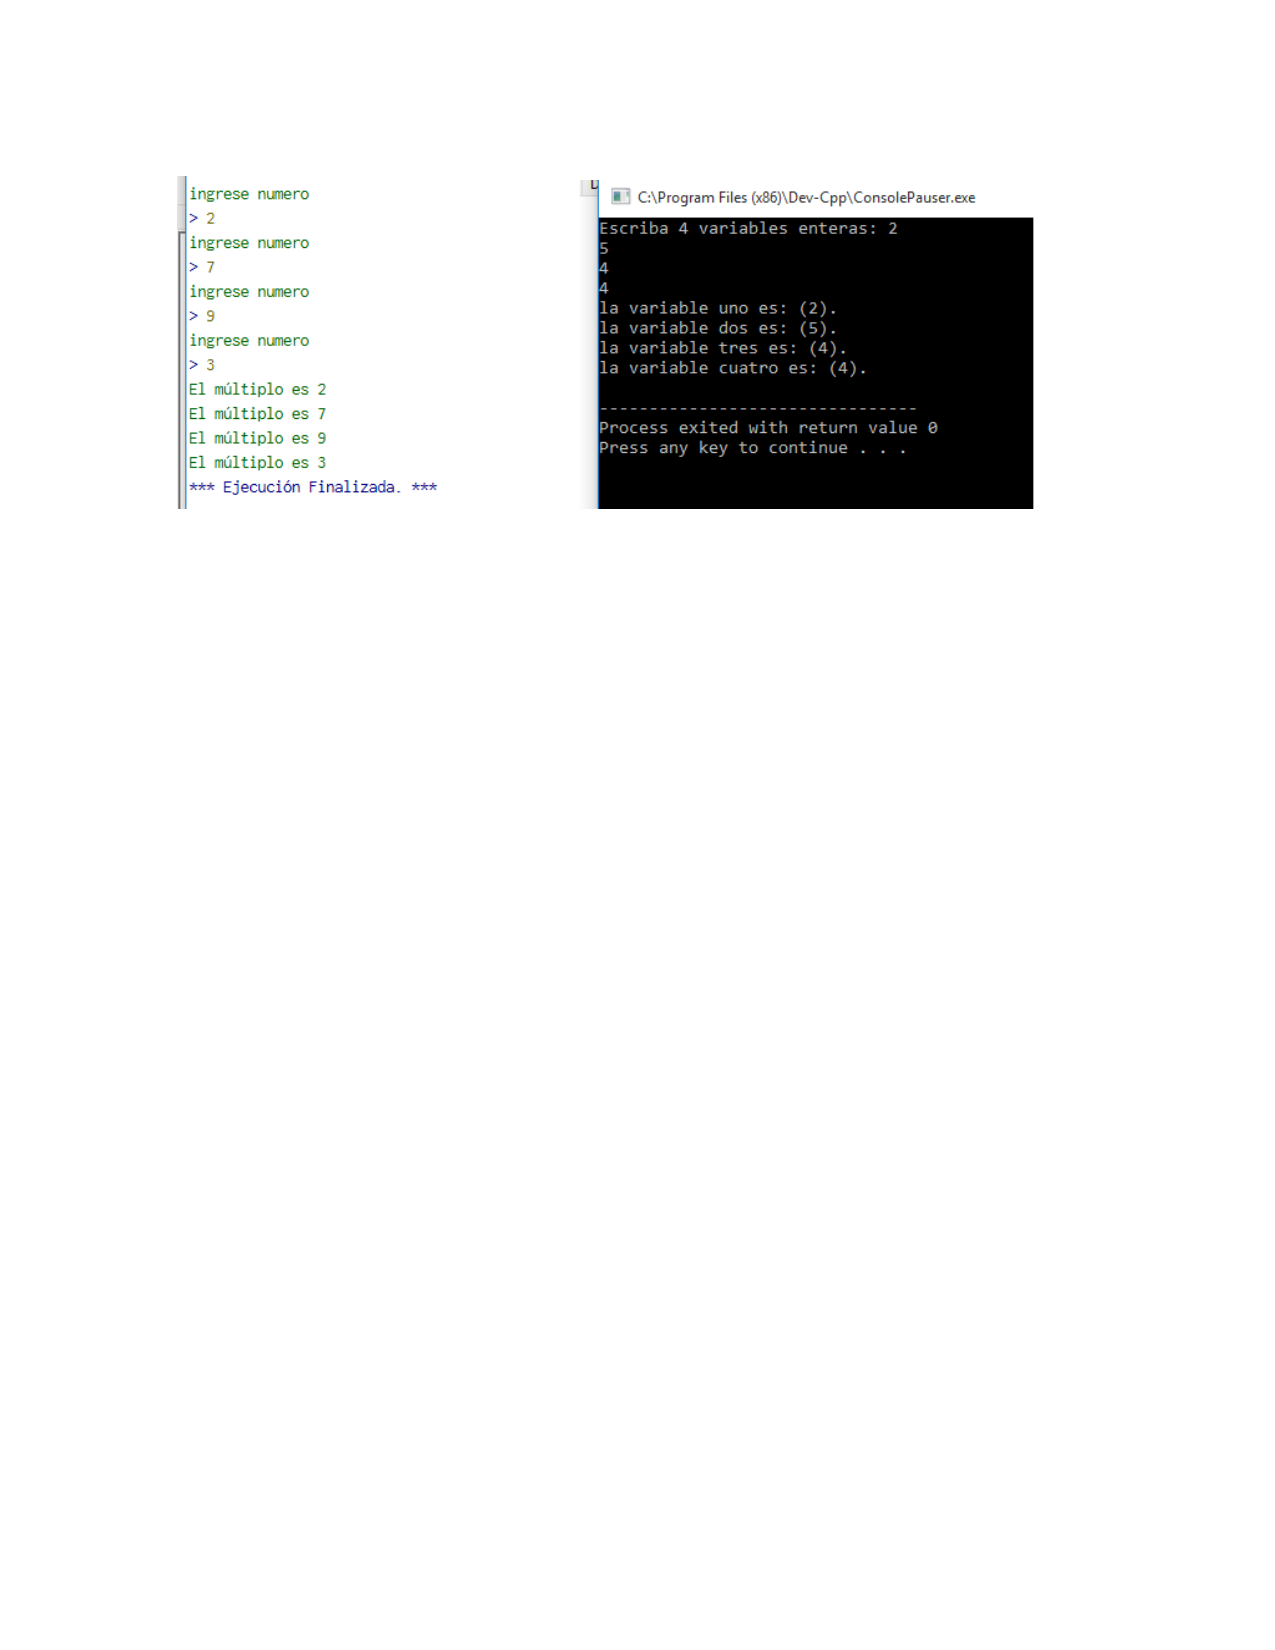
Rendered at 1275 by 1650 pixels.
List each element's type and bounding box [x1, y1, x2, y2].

picture [177, 176, 573, 509]
picture [579, 180, 1034, 509]
